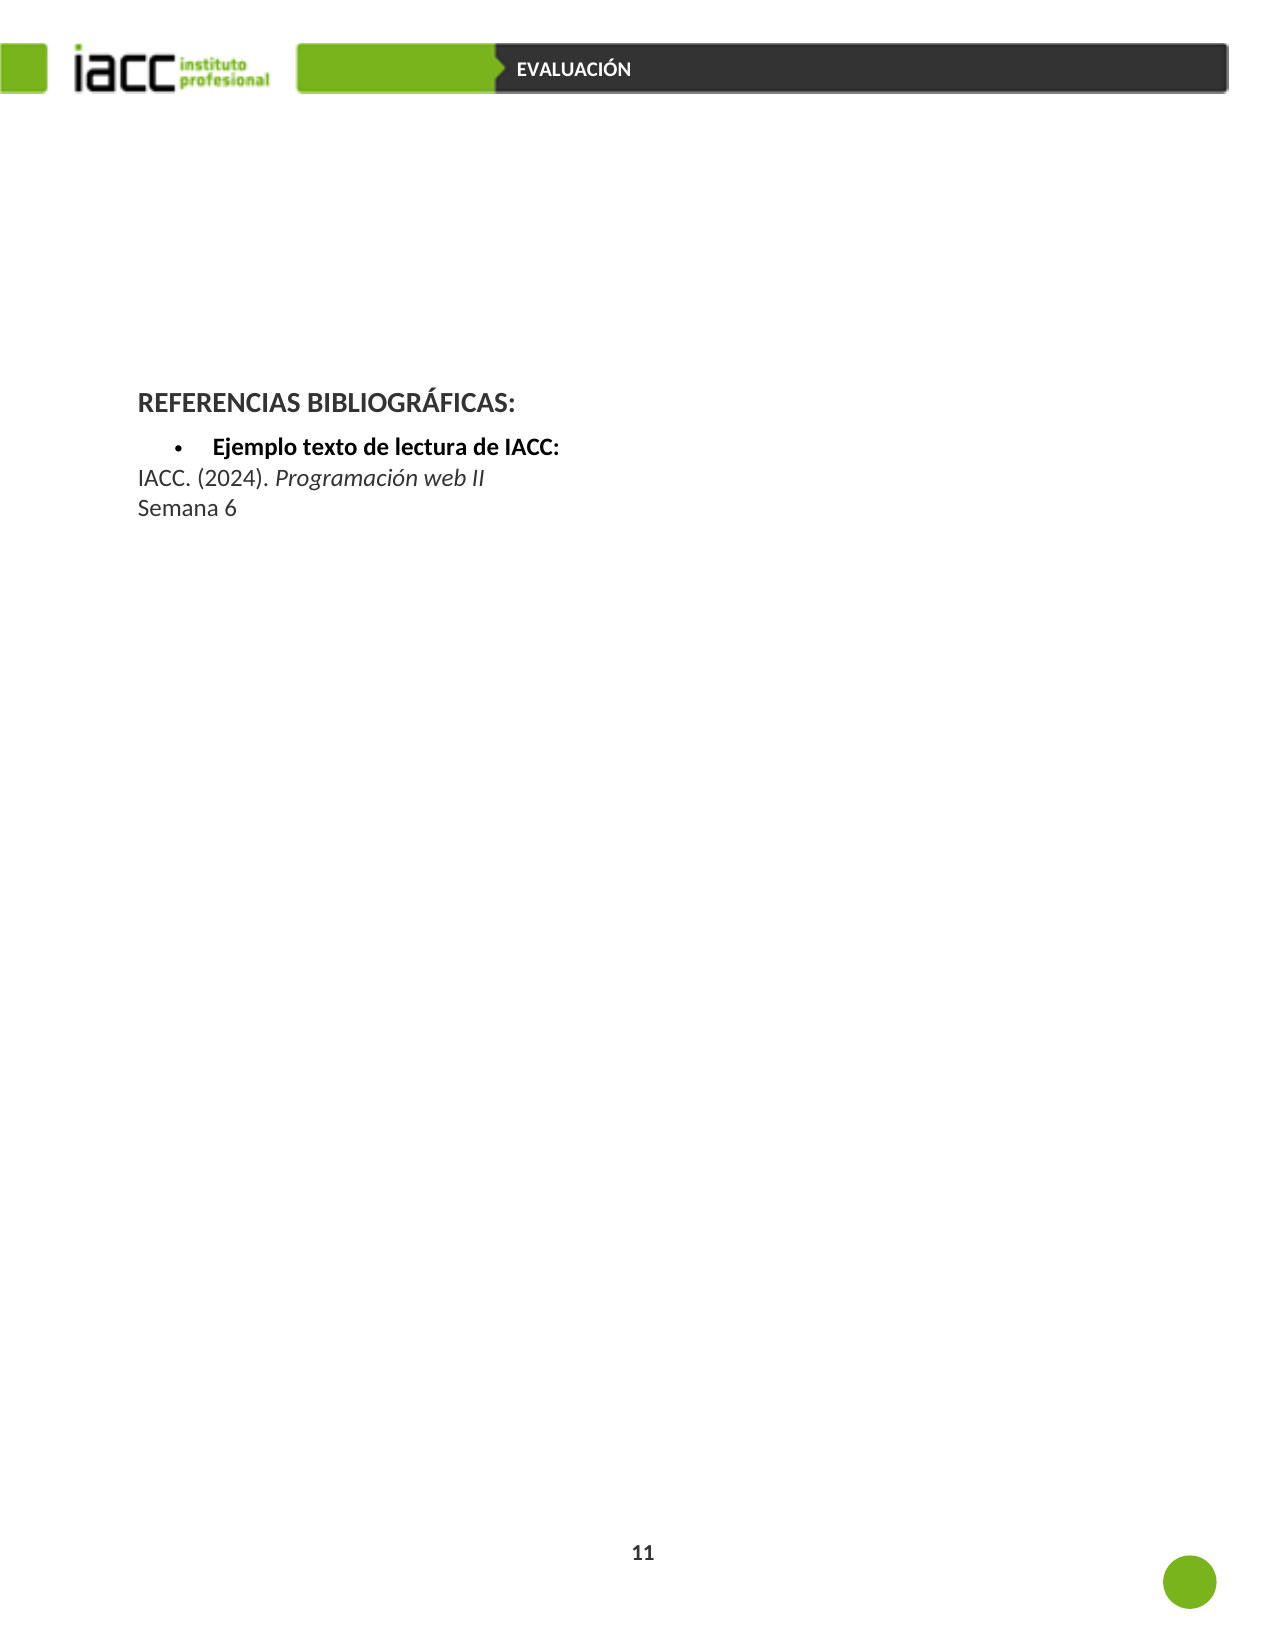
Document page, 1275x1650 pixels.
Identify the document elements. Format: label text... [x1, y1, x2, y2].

picture [0, 43, 1229, 94]
list Ejemplo texto de lectura de IACC: [175, 431, 1147, 462]
text Semana 6 [138, 492, 1147, 523]
text REFERENCIAS BIBLIOGRÁFICAS: [138, 388, 1147, 419]
text IACC. (2024). Programación web II [138, 462, 1147, 492]
